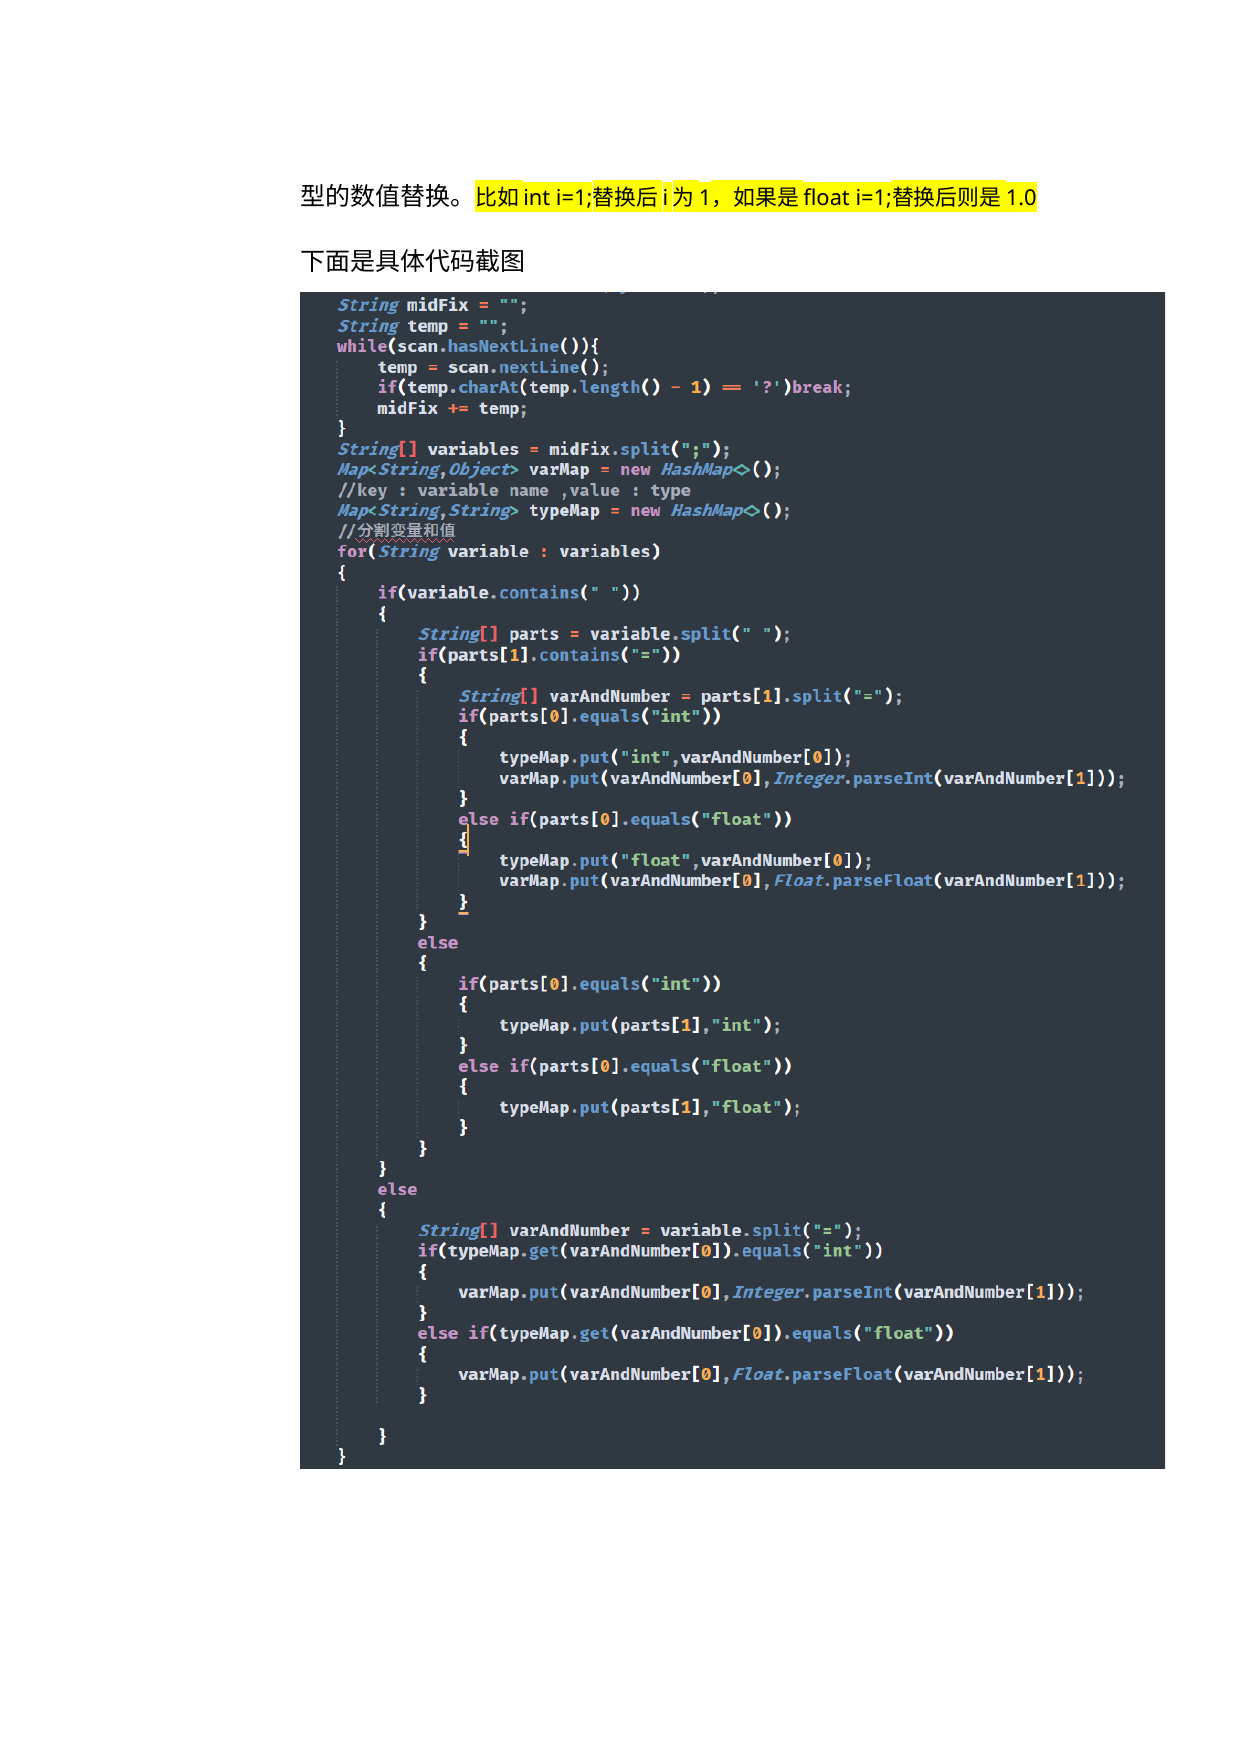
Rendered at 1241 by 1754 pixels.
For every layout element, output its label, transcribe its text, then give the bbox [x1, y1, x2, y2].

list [300, 162, 1053, 227]
picture [300, 292, 1166, 1469]
list 下面是具体代码截图 [300, 227, 1053, 292]
